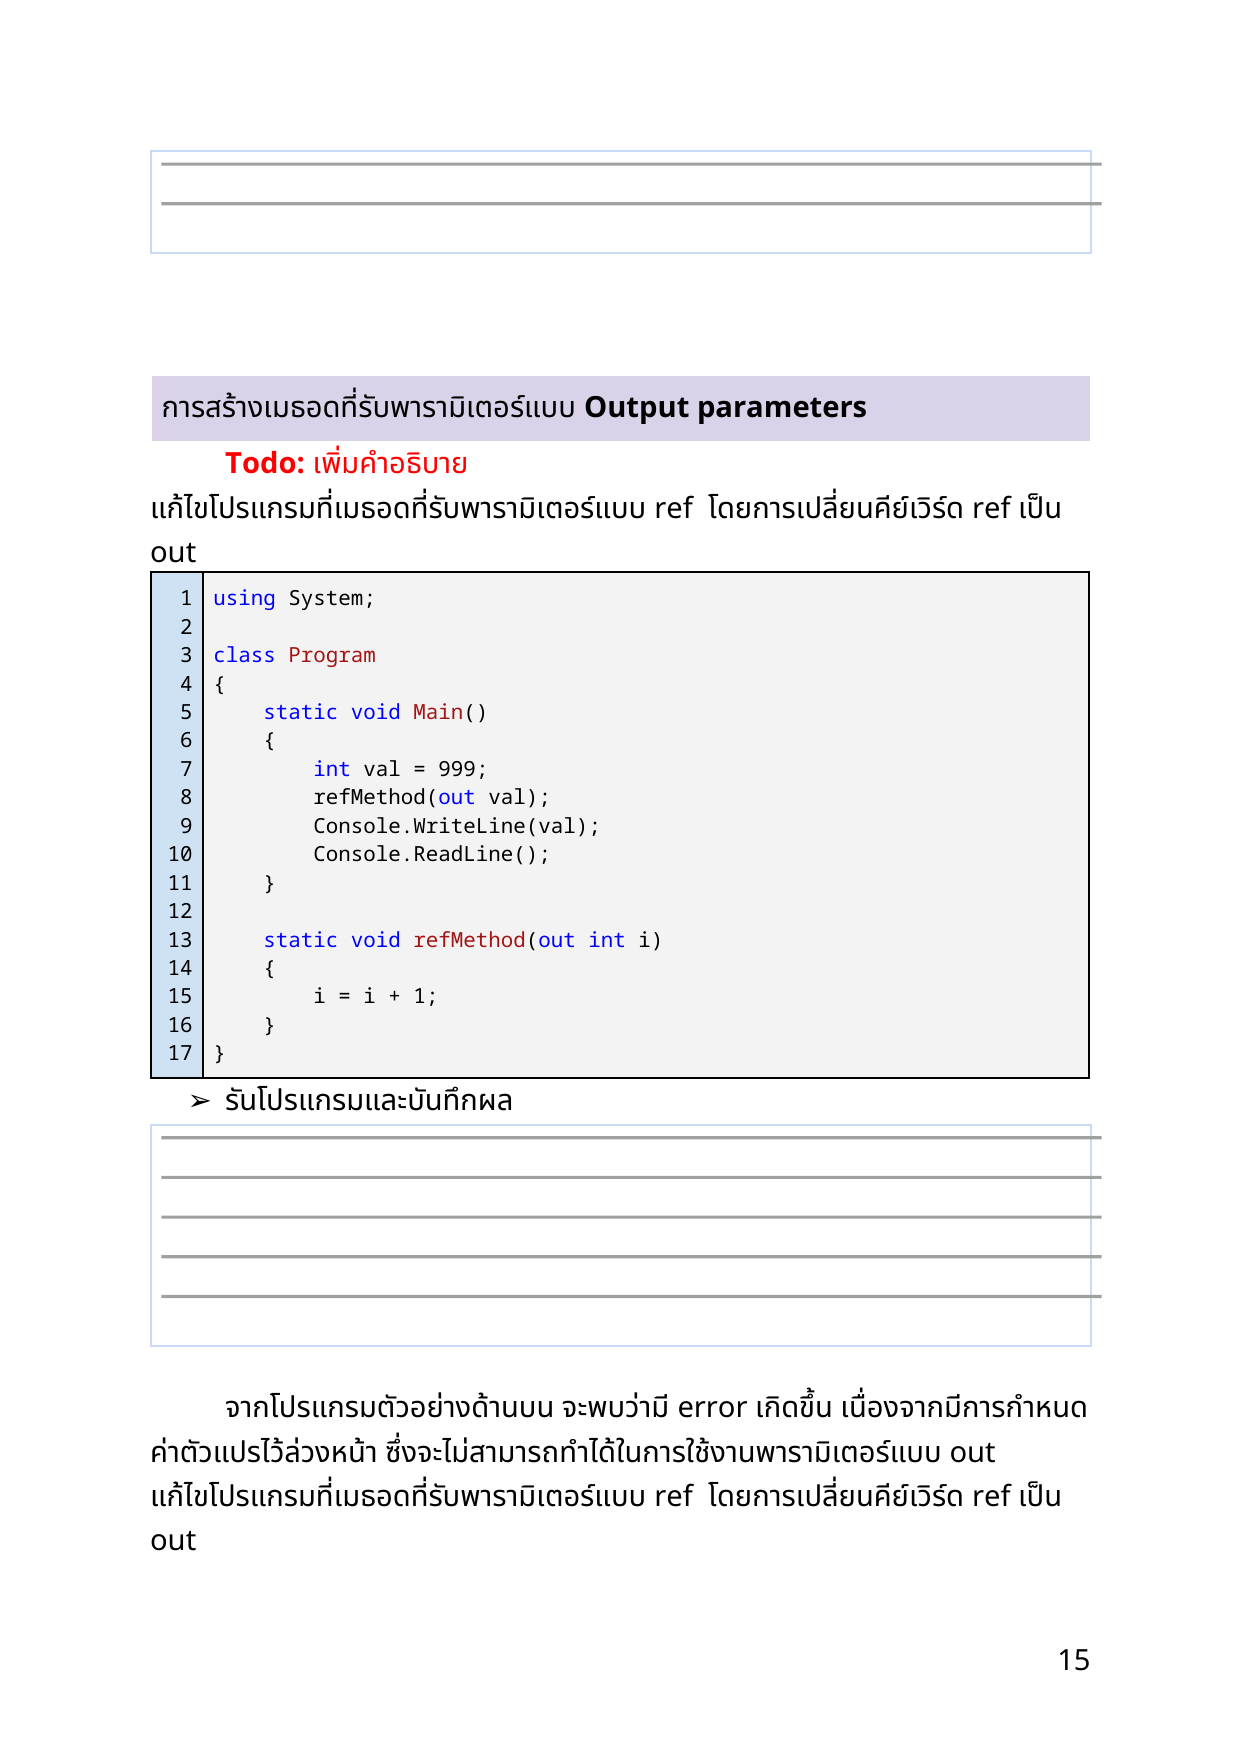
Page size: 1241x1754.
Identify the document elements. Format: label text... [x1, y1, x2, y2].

list รันโปรแกรมและบันทึกผล [187, 1079, 1090, 1124]
text จากโปรแกรมตัวอย่างด้านบน จะพบว่ามี error เกิดขึ้น เนื่องจากมีการกำหนดค่าตัวแปรไว้ล่วงหน้า ซึ่งจะไม่สามารถทำได้ในการใช้งานพารามิเตอร์แบบ out [150, 1387, 1090, 1475]
table_header [152, 1126, 1090, 1345]
text แก้ไขโปรแกรมที่เมธอดที่รับพารามิเตอร์แบบ ref โดยการเปลี่ยนคีย์เวิร์ด ref เป็น out [150, 1475, 1090, 1559]
table_header using System; class Program { static void Main() { int val = 999; refMethod(out val); Console.WriteLine(val); Console.ReadLine(); } static void refMethod(out int i) { i = i + 1; } } [204, 573, 1088, 1077]
table_header การสร้างเมธอดที่รับพารามิเตอร์แบบ Output parameters [152, 376, 1090, 441]
table_header 1 2 3 4 5 6 7 8 9 10 11 12 13 14 15 16 17 [152, 573, 202, 1077]
text Todo: เพิ่มคำอธิบาย [150, 443, 1090, 487]
table_header [152, 152, 1090, 252]
text แก้ไขโปรแกรมที่เมธอดที่รับพารามิเตอร์แบบ ref โดยการเปลี่ยนคีย์เวิร์ด ref เป็น out [150, 487, 1090, 571]
